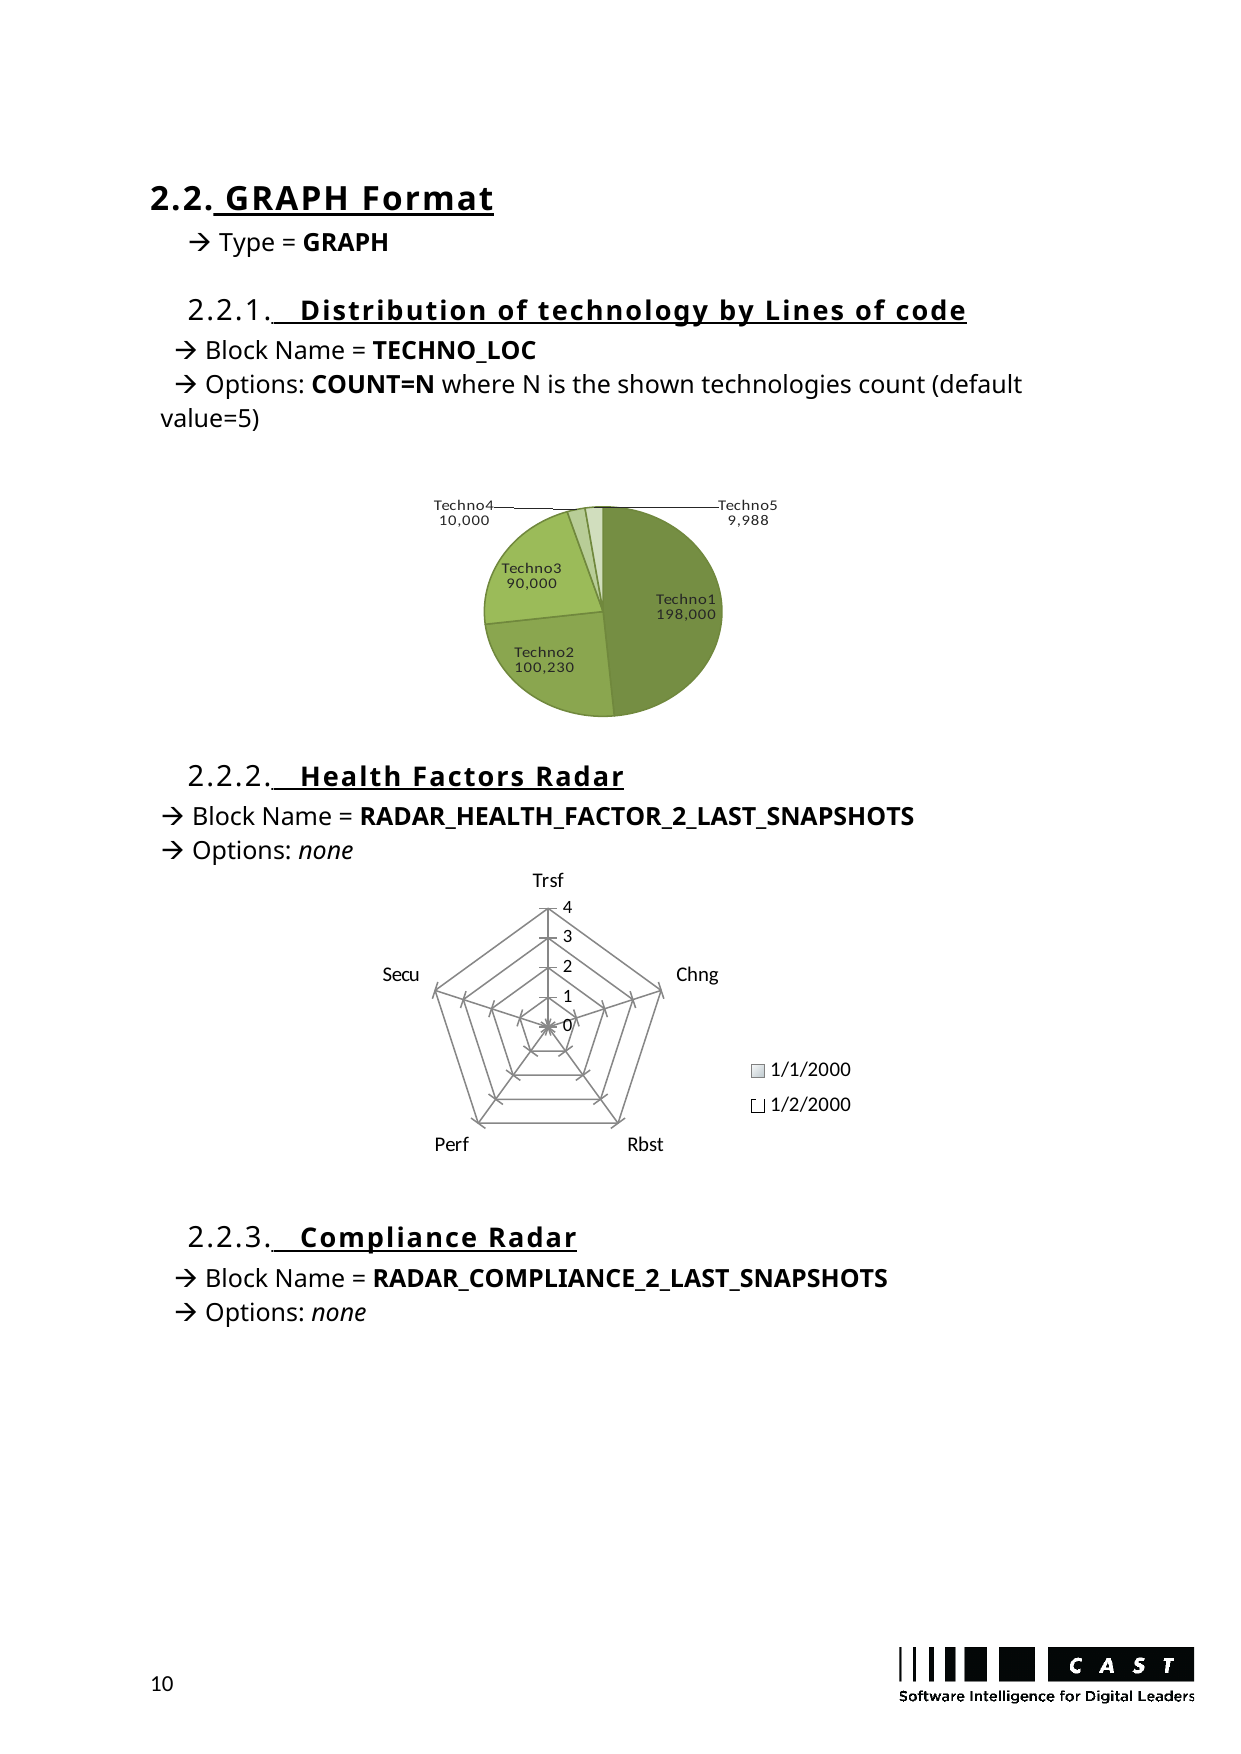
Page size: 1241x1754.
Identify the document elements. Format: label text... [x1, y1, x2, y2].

picture [899, 1647, 1195, 1705]
subtitle Health Factors Radar [187, 755, 1090, 794]
text Block Name = RADAR_COMPLIANCE_2_LAST_SNAPSHOTS [160, 1261, 1090, 1295]
text Block Name = RADAR_HEALTH_FACTOR_2_LAST_SNAPSHOTS [160, 799, 1090, 833]
subtitle Compliance Radar [187, 1217, 1090, 1256]
subtitle GRAPH Format [150, 175, 1090, 220]
text Options: none [160, 833, 1090, 867]
text Type = GRAPH [150, 224, 1090, 259]
text Block Name = TECHNO_LOC Options: COUNT=N where N is the shown technologies count (default value=5) [160, 333, 1090, 435]
text Options: none [160, 1295, 1090, 1329]
subtitle Distribution of technology by Lines of code [187, 289, 1090, 328]
